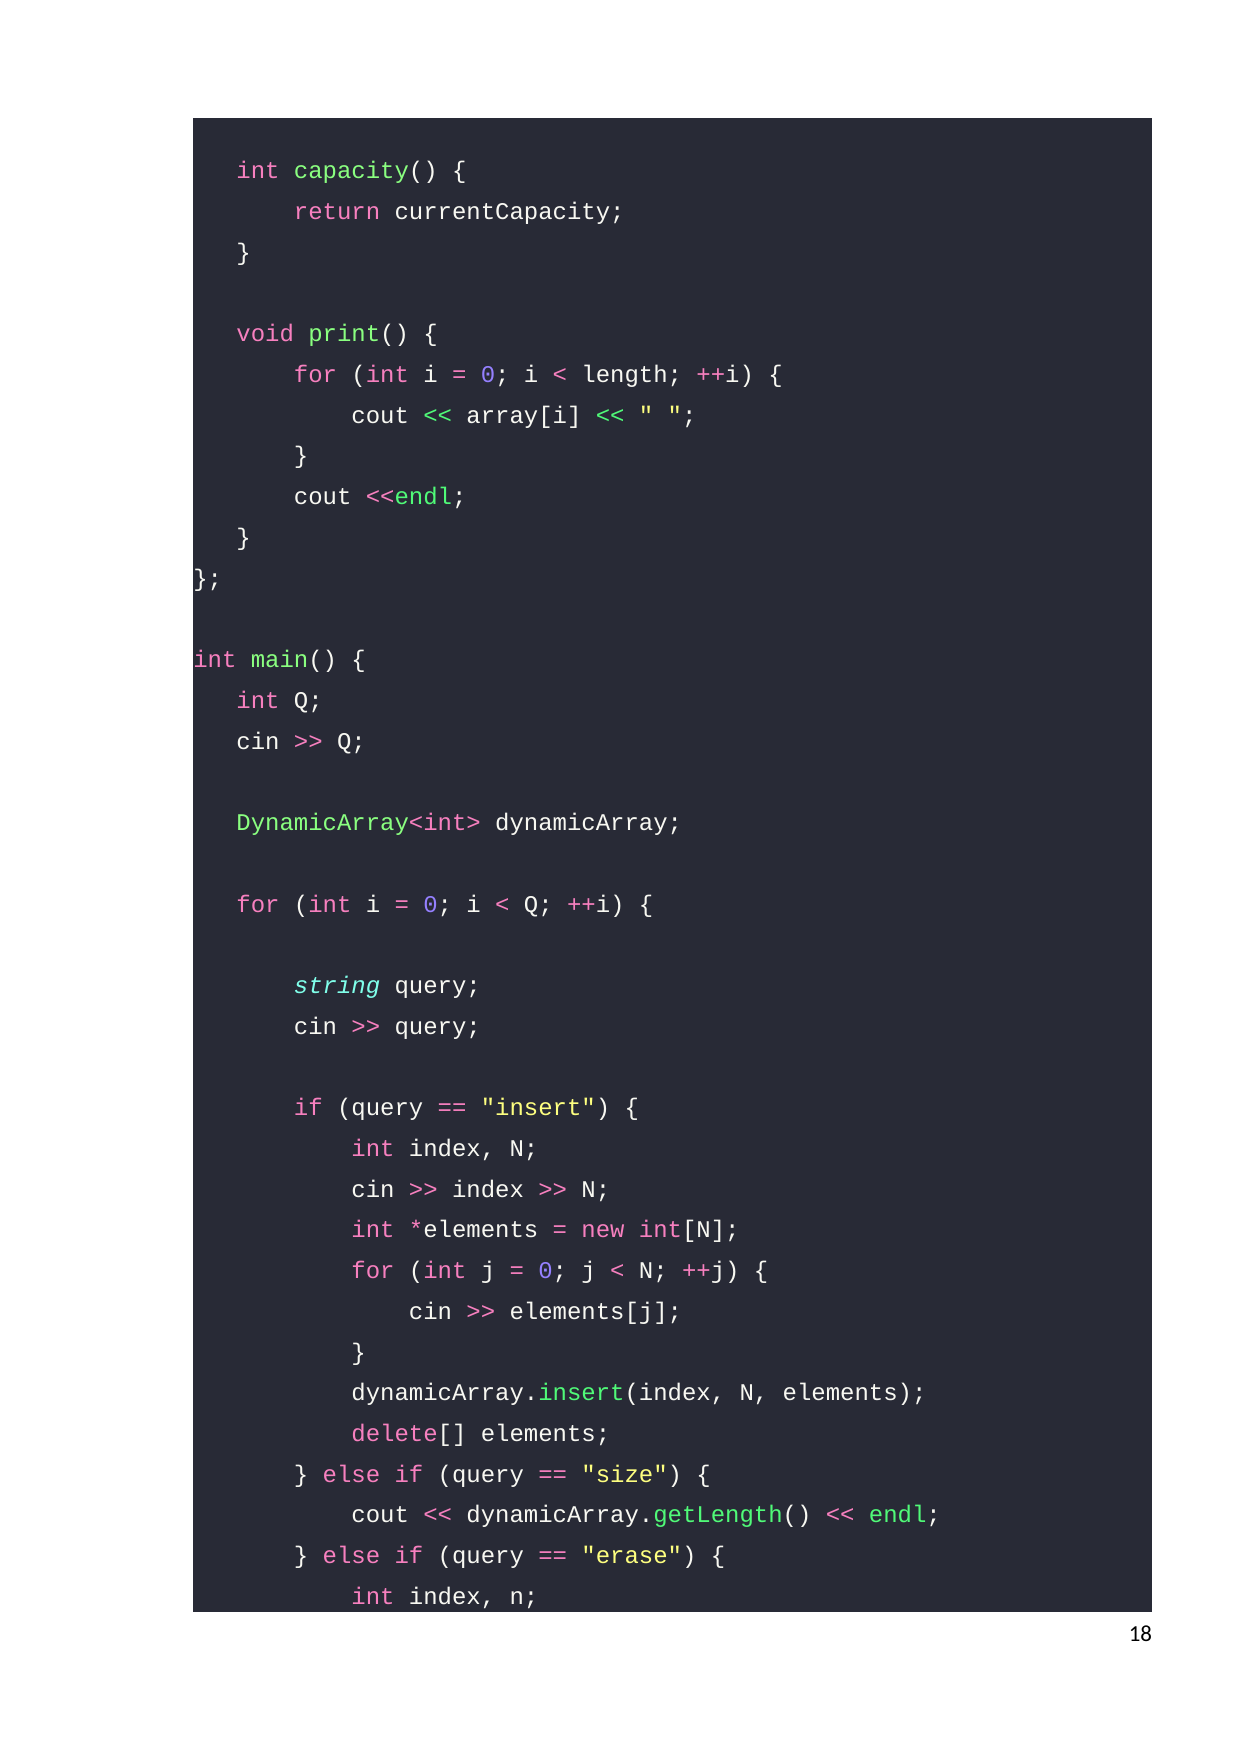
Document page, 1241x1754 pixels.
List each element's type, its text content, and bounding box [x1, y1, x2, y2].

text } else if (query == "erase") { [193, 1544, 1152, 1571]
text } [193, 1340, 1152, 1367]
text cout << array[i] << " "; [193, 403, 1152, 430]
text } [193, 240, 1152, 267]
text int capacity() { [193, 159, 1152, 186]
text int index, N; [193, 1136, 1152, 1163]
text cin >> Q; [193, 729, 1152, 756]
text int *elements = new int[N]; [193, 1218, 1152, 1245]
text string query; [193, 973, 1152, 1001]
text return currentCapacity; [193, 199, 1152, 227]
text int Q; [193, 688, 1152, 716]
text cout << dynamicArray.getLength() << endl; [193, 1503, 1152, 1530]
text int main() { [193, 648, 1152, 675]
text cin >> index >> N; [193, 1177, 1152, 1204]
text int index, n; [193, 1584, 1152, 1612]
text } [193, 525, 1152, 553]
text cin >> elements[j]; [193, 1299, 1152, 1326]
text DynamicArray<int> dynamicArray; [193, 811, 1152, 838]
text dynamicArray.insert(index, N, elements); [193, 1381, 1152, 1408]
text for (int j = 0; j < N; ++j) { [193, 1258, 1152, 1286]
text for (int i = 0; i < Q; ++i) { [193, 892, 1152, 919]
text if (query == "insert") { [193, 1096, 1152, 1123]
text for (int i = 0; i < length; ++i) { [193, 362, 1152, 390]
text } else if (query == "size") { [193, 1462, 1152, 1489]
text }; [193, 566, 1152, 593]
text void print() { [193, 322, 1152, 349]
text cin >> query; [193, 1014, 1152, 1041]
text delete[] elements; [193, 1421, 1152, 1449]
text } [193, 444, 1152, 471]
text cout <<endl; [193, 485, 1152, 512]
